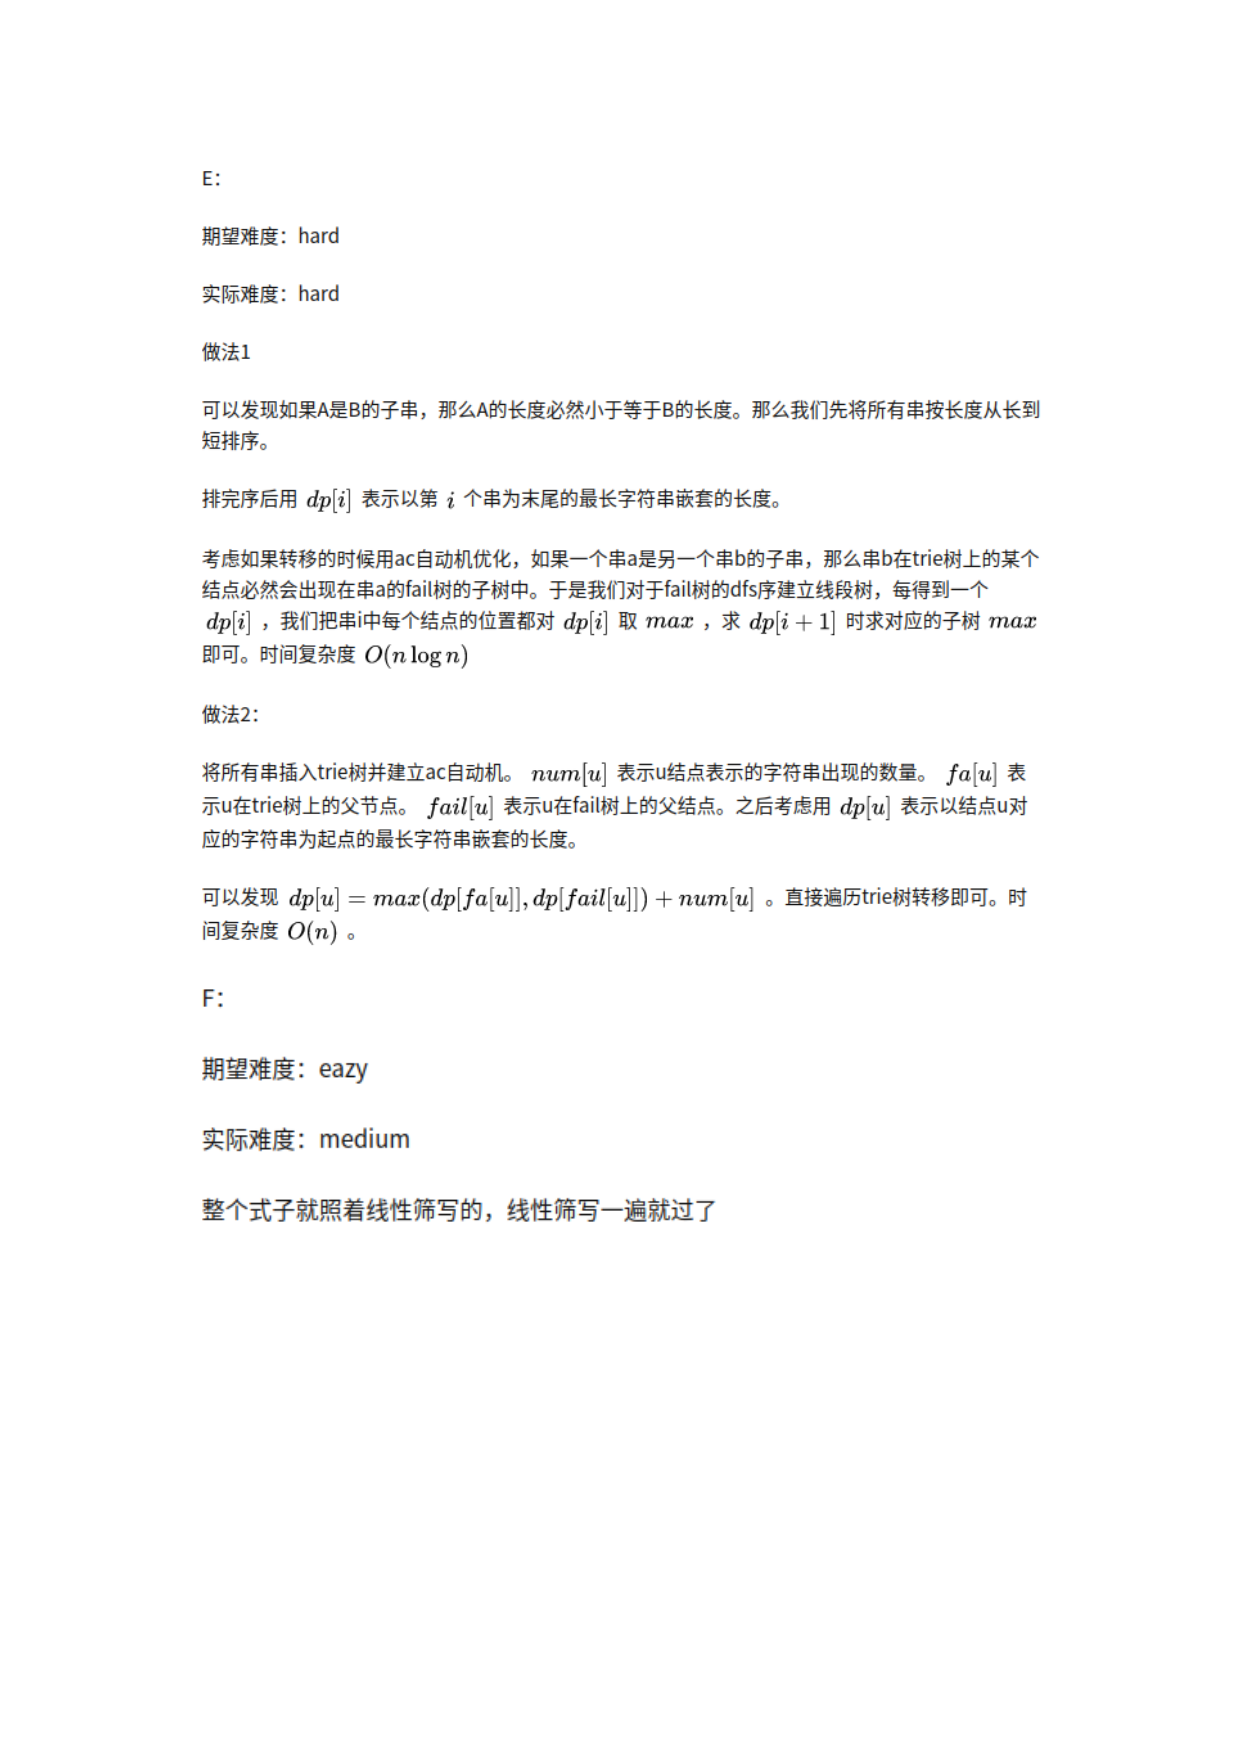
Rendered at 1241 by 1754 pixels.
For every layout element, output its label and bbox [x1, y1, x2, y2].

picture [187, 974, 1022, 1258]
picture [187, 162, 1053, 967]
